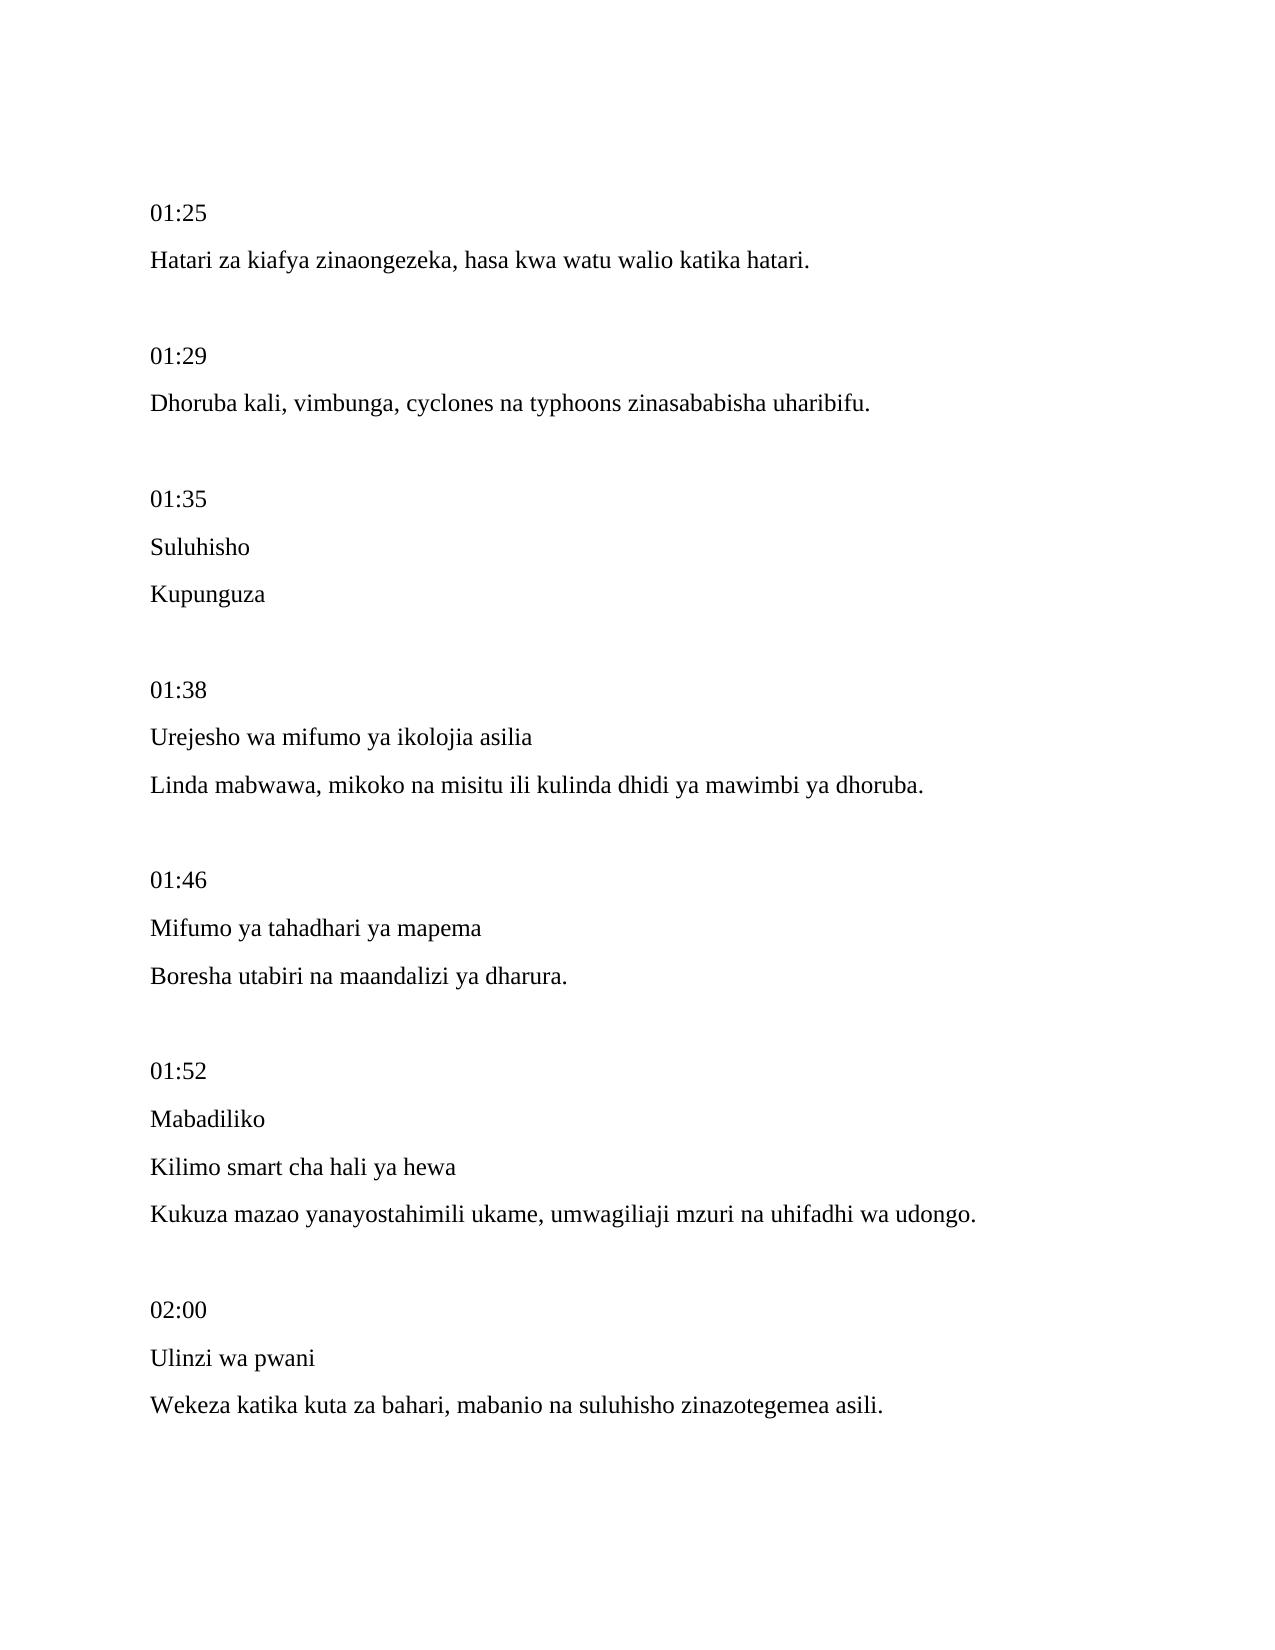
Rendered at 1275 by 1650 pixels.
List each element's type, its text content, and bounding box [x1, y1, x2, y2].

text 01:46 [150, 866, 1125, 894]
text Wekeza katika kuta za bahari, mabanio na suluhisho zinazotegemea asili. [150, 1390, 1125, 1419]
text Kilimo smart cha hali ya hewa [150, 1152, 1125, 1181]
text Kukuza mazao yanayostahimili ukame, umwagiliaji mzuri na uhifadhi wa udongo. [150, 1199, 1125, 1228]
text 02:00 [150, 1295, 1125, 1324]
text 01:35 [150, 484, 1125, 513]
text 01:38 [150, 675, 1125, 703]
text Urejesho wa mifumo ya ikolojia asilia [150, 722, 1125, 751]
text Dhoruba kali, vimbunga, cyclones na typhoons zinasababisha uharibifu. [150, 388, 1125, 417]
text Hatari za kiafya zinaongezeka, hasa kwa watu walio katika hatari. [150, 245, 1125, 274]
text Mabadiliko [150, 1104, 1125, 1133]
text Mifumo ya tahadhari ya mapema [150, 913, 1125, 942]
text 01:52 [150, 1056, 1125, 1085]
text Suluhisho [150, 532, 1125, 560]
text Linda mabwawa, mikoko na misitu ili kulinda dhidi ya mawimbi ya dhoruba. [150, 770, 1125, 799]
text Boresha utabiri na maandalizi ya dharura. [150, 961, 1125, 990]
text Kupunguza [150, 579, 1125, 608]
text 01:29 [150, 341, 1125, 369]
text Ulinzi wa pwani [150, 1343, 1125, 1371]
text 01:25 [150, 198, 1125, 226]
